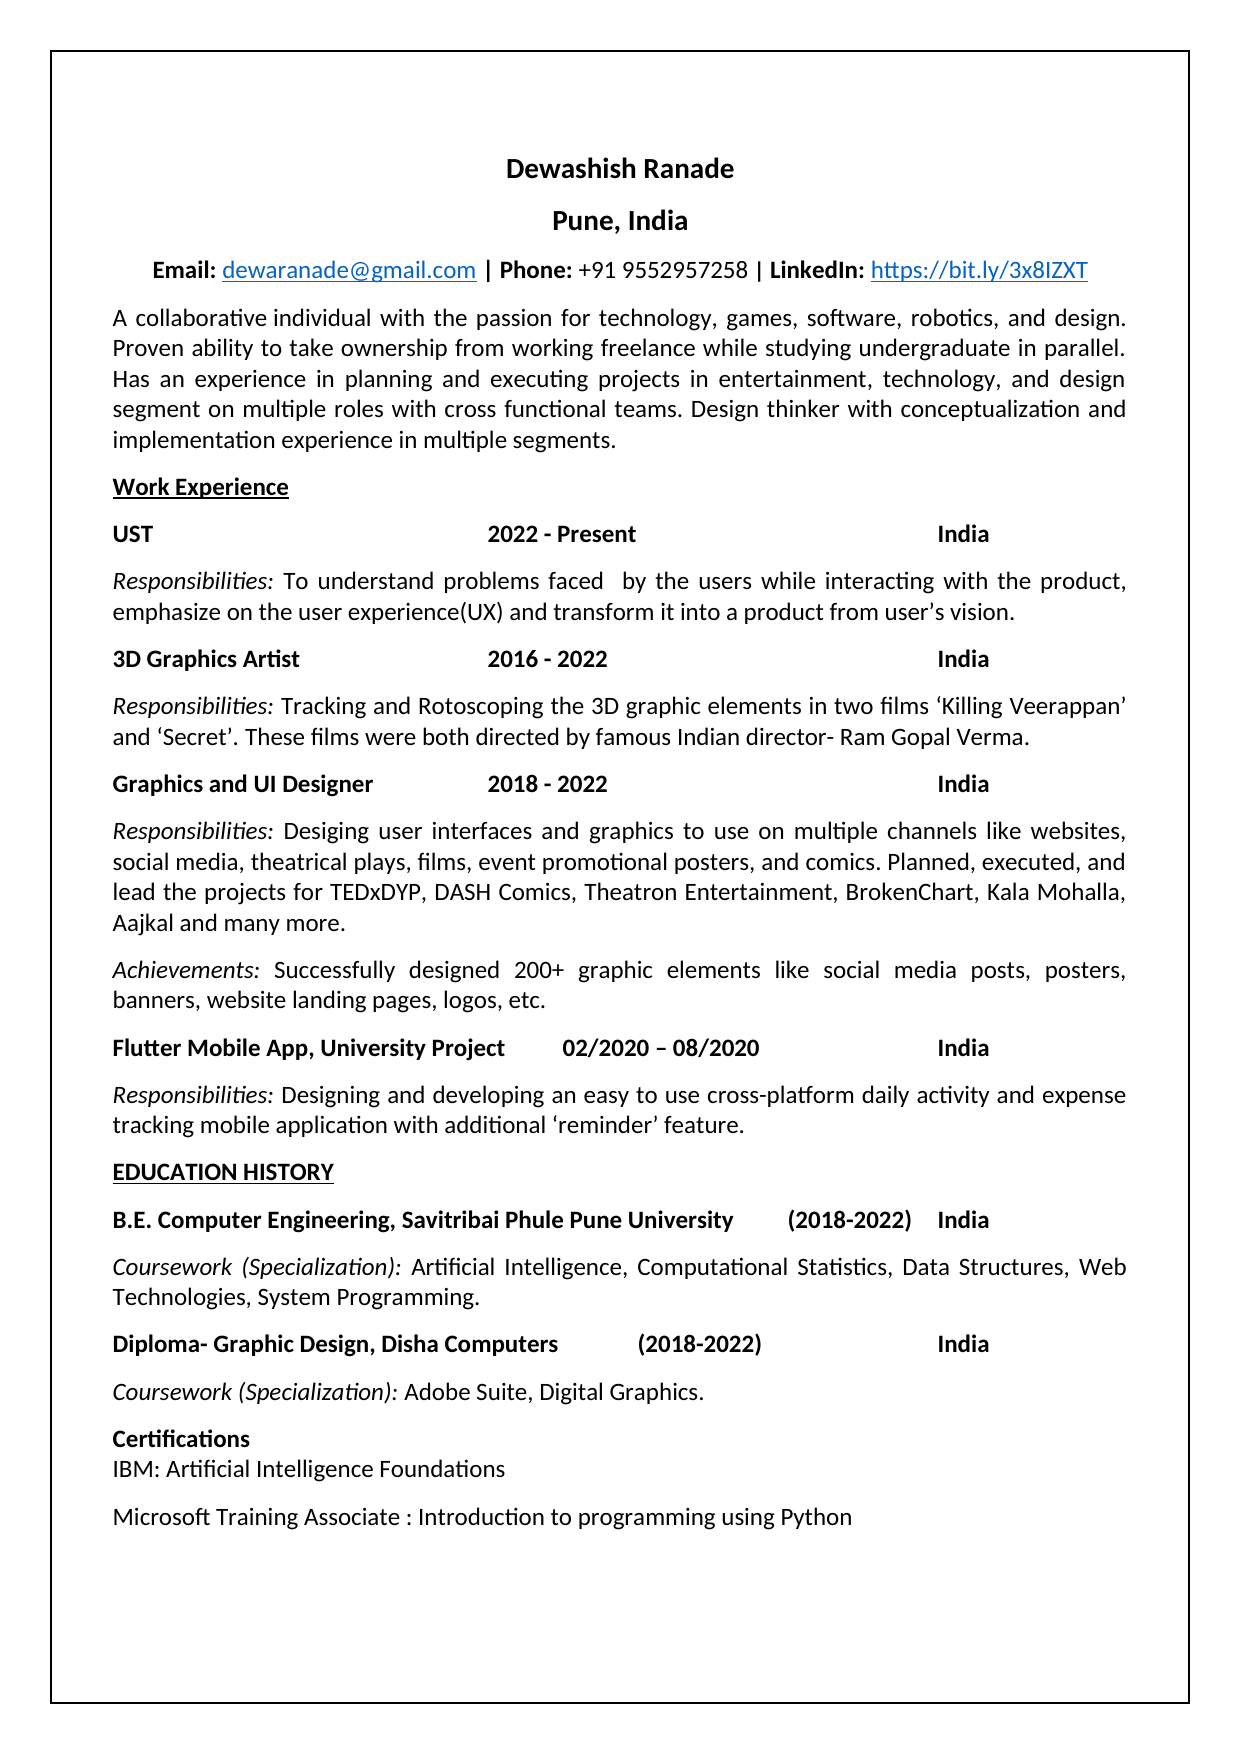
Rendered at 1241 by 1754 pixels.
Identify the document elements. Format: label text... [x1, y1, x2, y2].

text Coursework (Specialization): Adobe Suite, Digital Graphics. [112, 1376, 1128, 1406]
text Achievements: Successfully designed 200+ graphic elements like social media posts, posters, banners, website landing pages, logos, etc. [112, 954, 1128, 1015]
text UST 2022 - Present India [112, 518, 1128, 549]
text Responsibilities: Tracking and Rotoscoping the 3D graphic elements in two films ‘Killing Veerappan’ and ‘Secret’. These films were both directed by famous Indian director- Ram Gopal Verma. [112, 690, 1128, 751]
text Email: dewaranade@gmail.com | Phone: +91 9552957258 | LinkedIn: https://bit.ly/3x8IZXT [112, 254, 1128, 285]
text Coursework (Specialization): Artificial Intelligence, Computational Statistics, Data Structures, Web Technologies, System Programming. [112, 1251, 1128, 1312]
text Graphics and UI Designer 2018 - 2022 India [112, 768, 1128, 798]
text Microsoft Training Associate : Introduction to programming using Python [112, 1501, 1128, 1559]
text Pune, India [112, 202, 1128, 238]
text Flutter Mobile App, University Project 02/2020 – 08/2020 India [112, 1032, 1128, 1062]
text A collaborative individual with the passion for technology, games, software, robotics, and design. Proven ability to take ownership from working freelance while studying undergraduate in parallel. Has an experience in planning and executing projects in entertainment, technology, and design segment on multiple roles with cross functional teams. Design thinker with conceptualization and implementation experience in multiple segments. [112, 302, 1128, 454]
text Certifications IBM: Artificial Intelligence Foundations [112, 1423, 1128, 1484]
text Dewashish Ranade [112, 150, 1128, 186]
text Responsibilities: To understand problems faced by the users while interacting with the product, emphasize on the user experience(UX) and transform it into a product from user’s vision. [112, 565, 1128, 626]
text Responsibilities: Desiging user interfaces and graphics to use on multiple channels like websites, social media, theatrical plays, films, event promotional posters, and comics. Planned, executed, and lead the projects for TEDxDYP, DASH Comics, Theatron Entertainment, BrokenChart, Kala Mohalla, Aajkal and many more. [112, 815, 1128, 937]
text Diploma- Graphic Design, Disha Computers (2018-2022) India [112, 1329, 1128, 1359]
text 3D Graphics Artist 2016 - 2022 India [112, 643, 1128, 674]
text Responsibilities: Designing and developing an easy to use cross-platform daily activity and expense tracking mobile application with additional ‘reminder’ feature. [112, 1079, 1128, 1140]
text B.E. Computer Engineering, Savitribai Phule Pune University (2018-2022) India [112, 1204, 1128, 1234]
text EDUCATION HISTORY [112, 1157, 1128, 1187]
text Work Experience [112, 471, 1128, 502]
